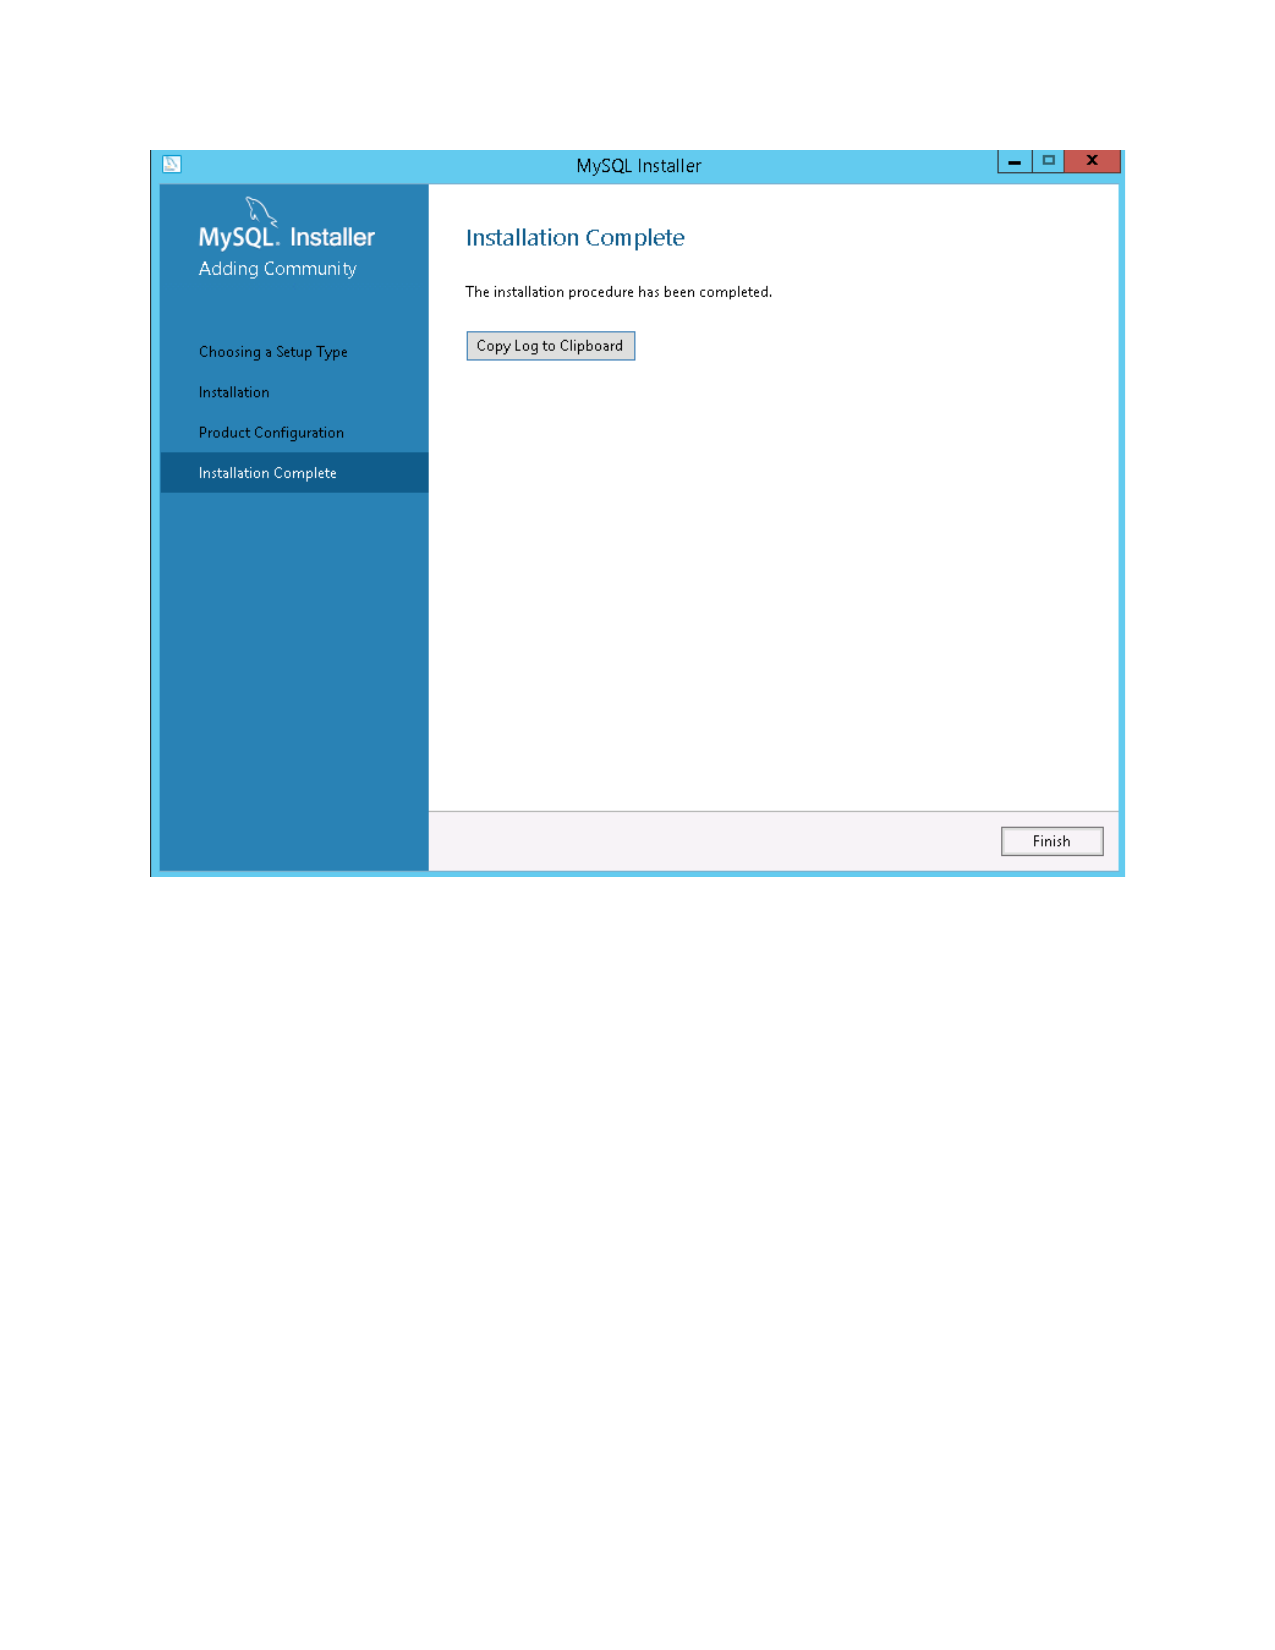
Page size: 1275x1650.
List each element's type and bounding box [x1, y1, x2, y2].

picture [150, 150, 1125, 877]
